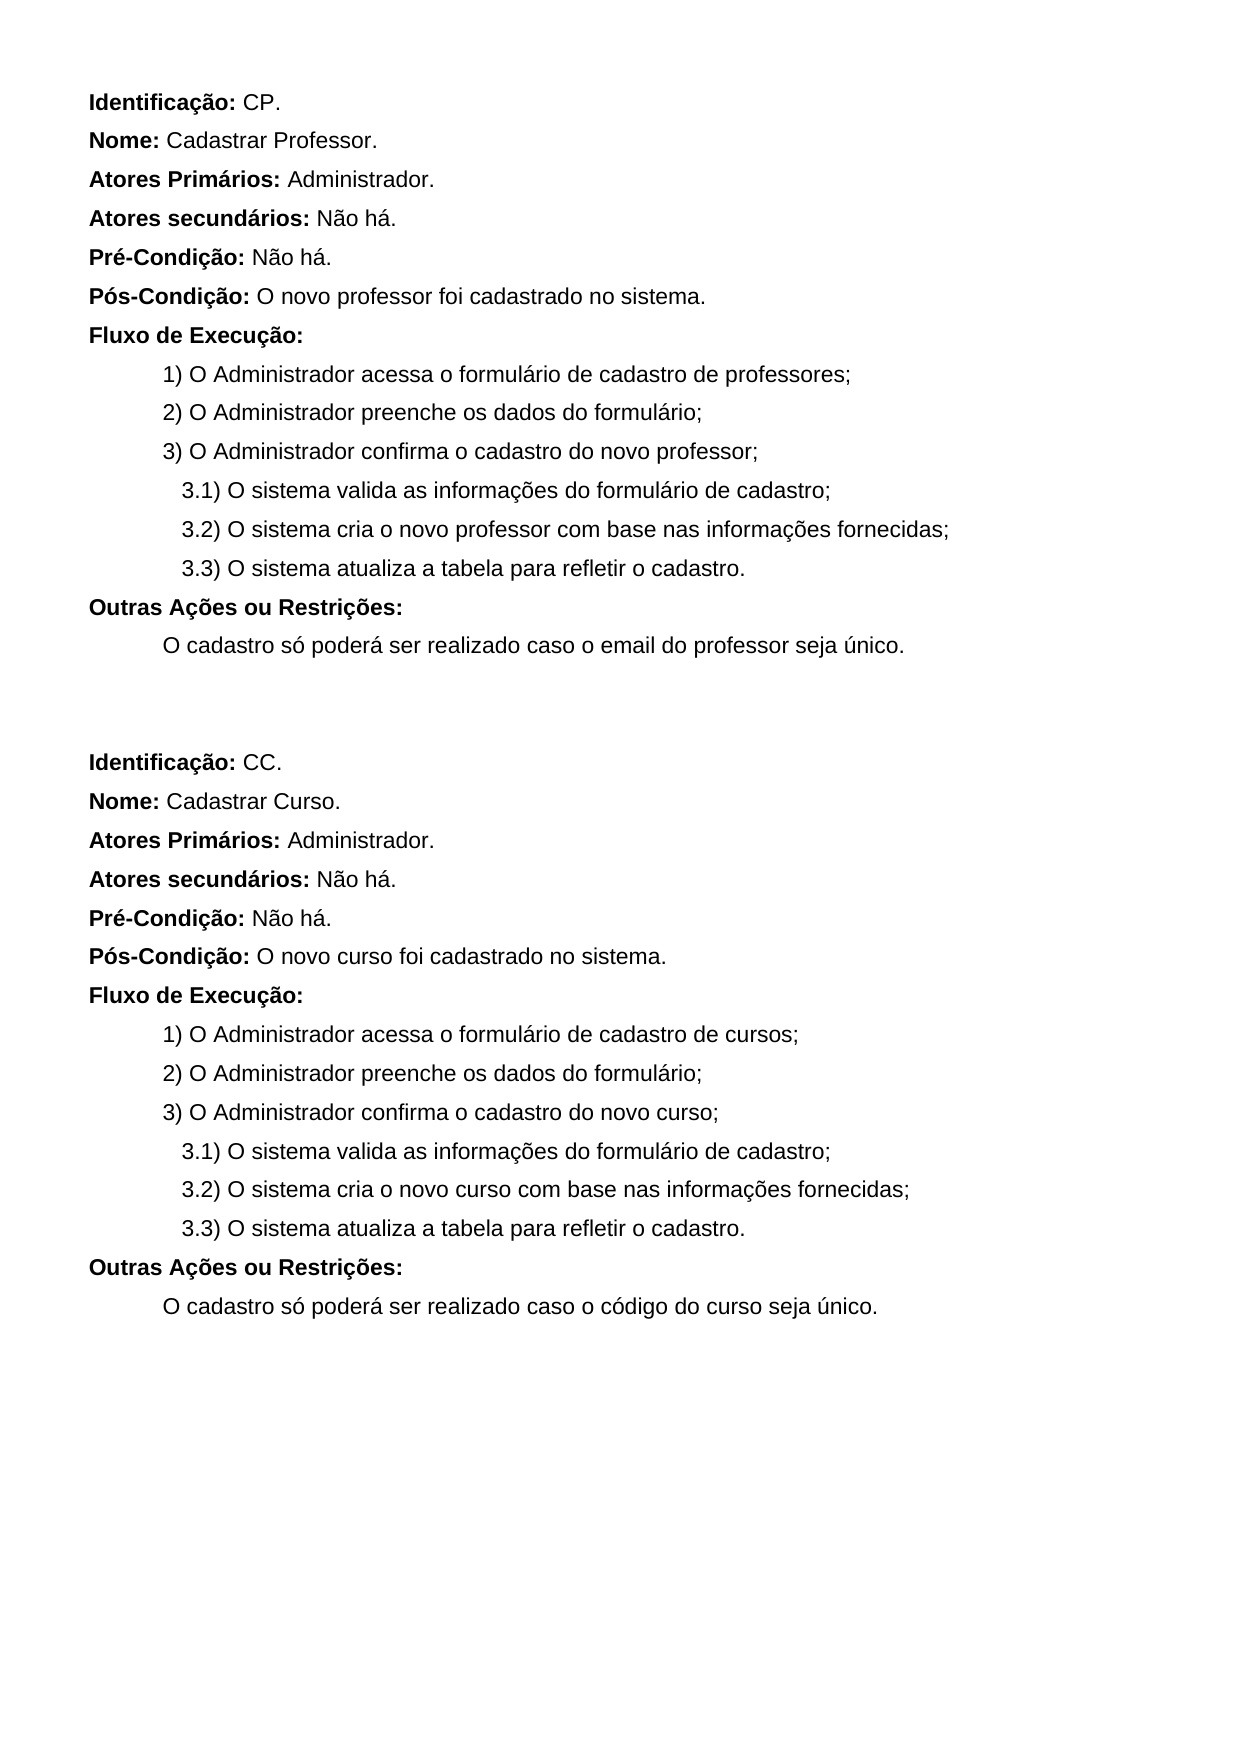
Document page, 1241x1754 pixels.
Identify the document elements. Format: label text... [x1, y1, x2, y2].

text 3.2) O sistema cria o novo curso com base nas informações fornecidas; [88, 1176, 1152, 1203]
text Pós-Condição: O novo curso foi cadastrado no sistema. [88, 943, 1152, 970]
text Identificação: CC. [88, 749, 1152, 775]
text 3.1) O sistema valida as informações do formulário de cadastro; [88, 1138, 1152, 1164]
text Fluxo de Execução: [88, 322, 1152, 348]
text 3.2) O sistema cria o novo professor com base nas informações fornecidas; [88, 516, 1152, 542]
text Fluxo de Execução: [88, 982, 1152, 1008]
text Atores secundários: Não há. [88, 205, 1152, 231]
text 2) O Administrador preenche os dados do formulário; [88, 1060, 1152, 1086]
text 2) O Administrador preenche os dados do formulário; [88, 399, 1152, 426]
text Atores Primários: Administrador. [88, 166, 1152, 193]
text Outras Ações ou Restrições: [88, 1254, 1152, 1281]
text 3) O Administrador confirma o cadastro do novo curso; [88, 1099, 1152, 1125]
text Nome: Cadastrar Curso. [88, 788, 1152, 814]
text 3.1) O sistema valida as informações do formulário de cadastro; [88, 477, 1152, 503]
text Outras Ações ou Restrições: [88, 594, 1152, 620]
text Identificação: CP. [88, 88, 1152, 115]
text 3) O Administrador confirma o cadastro do novo professor; [88, 438, 1152, 464]
text 3.3) O sistema atualiza a tabela para refletir o cadastro. [88, 555, 1152, 581]
text Nome: Cadastrar Professor. [88, 127, 1152, 154]
text O cadastro só poderá ser realizado caso o email do professor seja único. [88, 632, 1152, 659]
text 1) O Administrador acessa o formulário de cadastro de cursos; [88, 1021, 1152, 1047]
text Pré-Condição: Não há. [88, 904, 1152, 931]
text Pós-Condição: O novo professor foi cadastrado no sistema. [88, 283, 1152, 309]
text Atores Primários: Administrador. [88, 827, 1152, 853]
text O cadastro só poderá ser realizado caso o código do curso seja único. [88, 1293, 1152, 1319]
text Atores secundários: Não há. [88, 866, 1152, 892]
text Pré-Condição: Não há. [88, 244, 1152, 270]
text 1) O Administrador acessa o formulário de cadastro de professores; [88, 361, 1152, 387]
text 3.3) O sistema atualiza a tabela para refletir o cadastro. [88, 1215, 1152, 1242]
